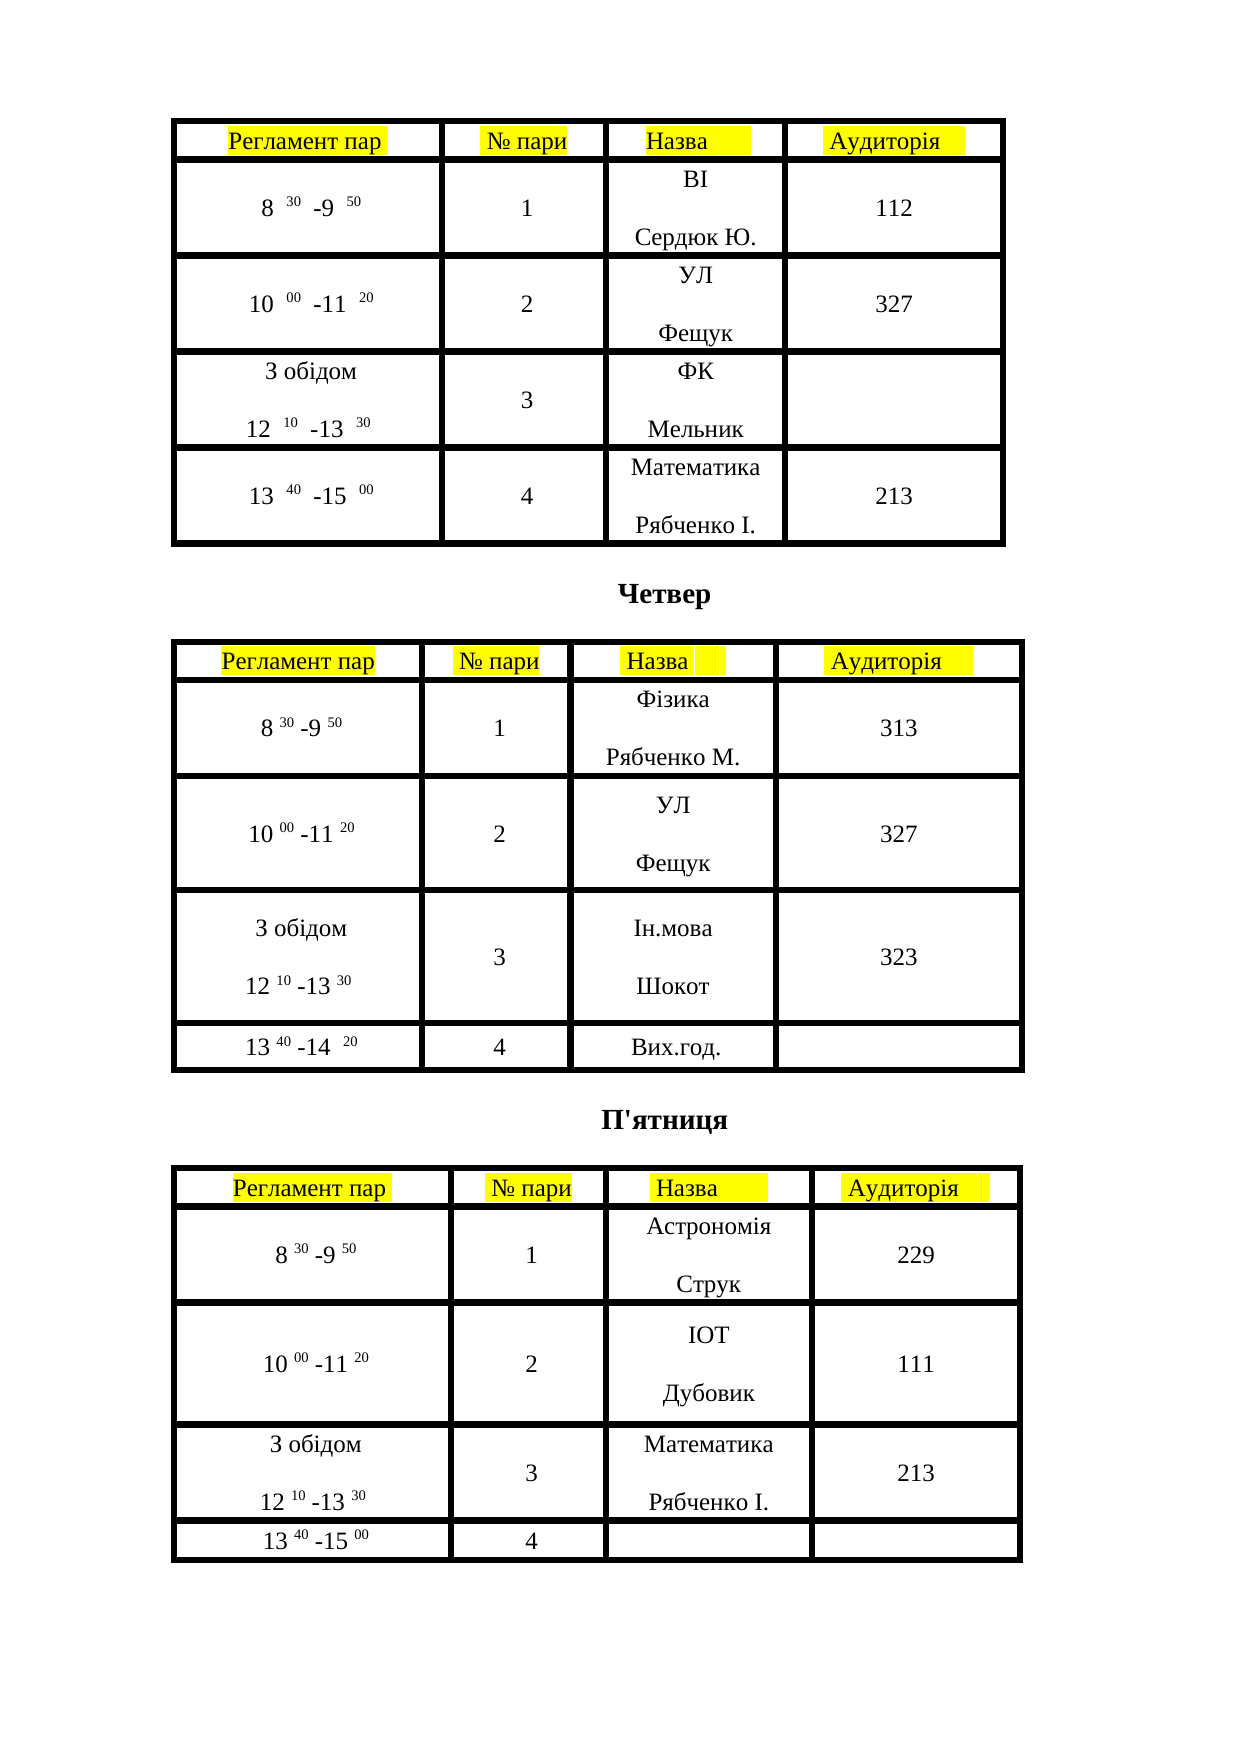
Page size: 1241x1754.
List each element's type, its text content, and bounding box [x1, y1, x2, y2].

table_header Назва [609, 1171, 809, 1203]
table_header № пари [445, 124, 603, 156]
table_cell 2 [425, 779, 567, 887]
table_cell 13 40 -15 00 [177, 451, 439, 540]
table_cell 2 [445, 259, 603, 348]
table_header Регламент пар [177, 124, 439, 156]
text Четвер [177, 576, 1152, 609]
table_cell 4 [445, 451, 603, 540]
table_cell УЛ Фещук [574, 779, 773, 887]
table_cell Фізика Рябченко М. [574, 683, 773, 773]
table_header Назва [609, 124, 782, 156]
table_header Регламент пар [177, 645, 419, 677]
table_cell [609, 1524, 809, 1557]
table_cell 3 [425, 893, 567, 1020]
table_cell ІОТ Дубовик [609, 1306, 809, 1421]
table_cell 13 40 -15 00 [177, 1524, 448, 1557]
table_cell 13 40 -14 20 [177, 1026, 419, 1067]
table_cell ВІ Сердюк Ю. [609, 163, 782, 252]
table_cell 3 [454, 1428, 603, 1517]
table_cell Математика Рябченко І. [609, 451, 782, 540]
table_cell 4 [425, 1026, 567, 1067]
table_header Регламент пар [177, 1171, 448, 1203]
table_cell 313 [779, 683, 1019, 773]
table_header Аудиторія [815, 1171, 1017, 1203]
table_cell 1 [445, 163, 603, 252]
table_cell 10 00 -11 20 [177, 779, 419, 887]
table_header № пари [425, 645, 567, 677]
table_cell 229 [815, 1210, 1017, 1299]
table_cell 8 30 -9 50 [177, 163, 439, 252]
table_cell 111 [815, 1306, 1017, 1421]
table_header Аудиторія [788, 124, 1000, 156]
table_cell З обідом 12 10 -13 30 [177, 1428, 448, 1517]
table_cell 8 30 -9 50 [177, 1210, 448, 1299]
table_cell 323 [779, 893, 1019, 1020]
table_cell З обідом 12 10 -13 30 [177, 893, 419, 1020]
text П'ятниця [177, 1102, 1152, 1136]
table_cell 4 [454, 1524, 603, 1557]
table_header Аудиторія [779, 645, 1019, 677]
table_cell 1 [454, 1210, 603, 1299]
table_cell 327 [779, 779, 1019, 887]
table_cell [779, 1026, 1019, 1067]
table_header Назва [574, 645, 773, 677]
table_cell Математика Рябченко І. [609, 1428, 809, 1517]
table_cell 327 [788, 259, 1000, 348]
table_cell 10 00 -11 20 [177, 259, 439, 348]
table_cell 1 [425, 683, 567, 773]
table_cell Ін.мова Шокот [574, 893, 773, 1020]
table_cell ФК Мельник [609, 355, 782, 444]
table_cell Астрономія Струк [609, 1210, 809, 1299]
table_cell 2 [454, 1306, 603, 1421]
table_cell Вих.год. [574, 1026, 773, 1067]
table_header № пари [454, 1171, 603, 1203]
table_cell 3 [445, 355, 603, 444]
table_cell 10 00 -11 20 [177, 1306, 448, 1421]
table_cell 213 [815, 1428, 1017, 1517]
table_cell 8 30 -9 50 [177, 683, 419, 773]
table_cell УЛ Фещук [609, 259, 782, 348]
table_cell 213 [788, 451, 1000, 540]
table_cell [788, 355, 1000, 444]
table_cell З обідом 12 10 -13 30 [177, 355, 439, 444]
table_cell [815, 1524, 1017, 1557]
table_cell 112 [788, 163, 1000, 252]
